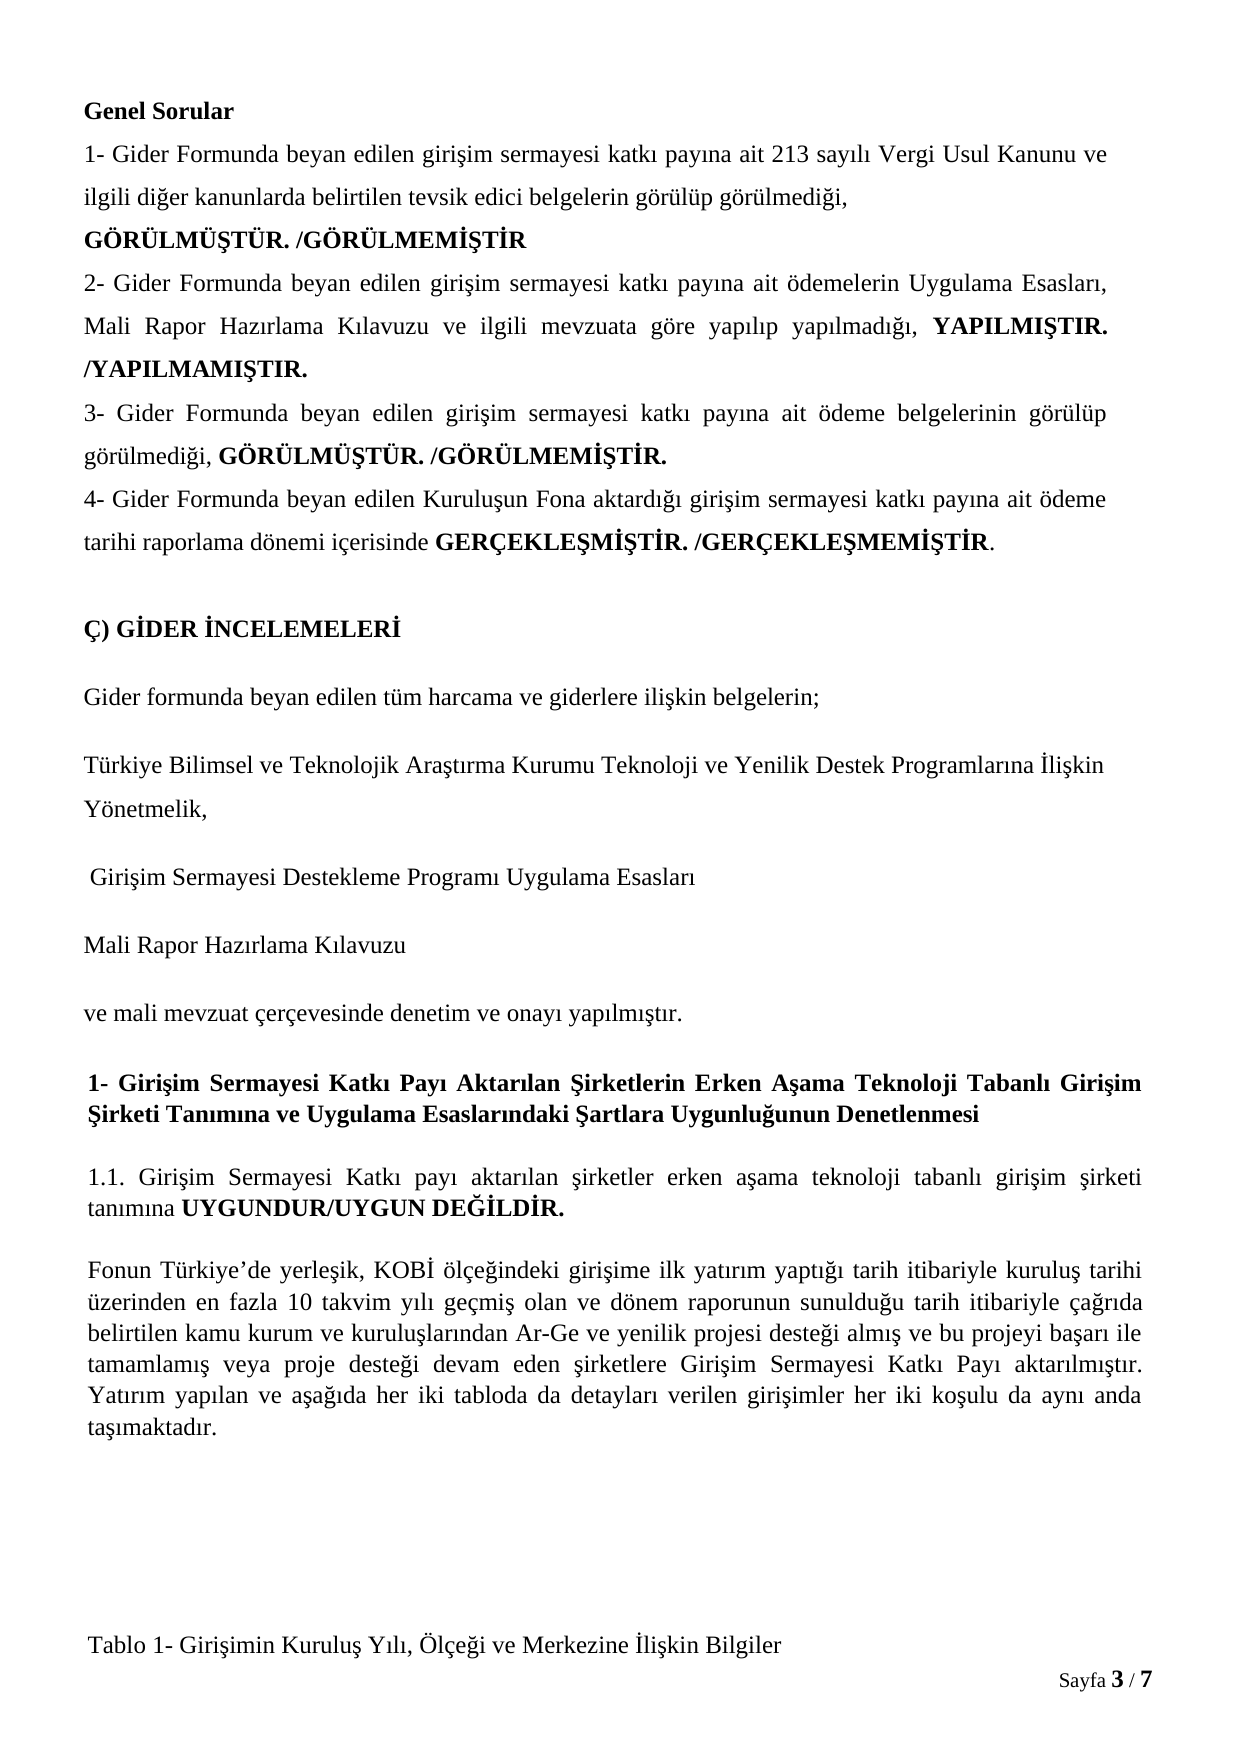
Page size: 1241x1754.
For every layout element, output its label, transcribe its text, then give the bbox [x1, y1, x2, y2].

text 1- Gider Formunda beyan edilen girişim sermayesi katkı payına ait 213 sayılı Vergi Usul Kanunu ve ilgili diğer kanunlarda belirtilen tevsik edici belgelerin görülüp görülmediği, [83, 139, 1108, 211]
text 1.1. Girişim Sermayesi Katkı payı aktarılan şirketler erken aşama teknoloji tabanlı girişim şirketi tanımına UYGUNDUR/UYGUN DEĞİLDİR. [87, 1160, 1144, 1222]
text 1- Girişim Sermayesi Katkı Payı Aktarılan Şirketlerin Erken Aşama Teknoloji Tabanlı Girişim Şirketi Tanımına ve Uygulama Esaslarındaki Şartlara Uygunluğunun Denetlenmesi [87, 1066, 1144, 1129]
text Tablo 1- Girişimin Kuruluş Yılı, Ölçeği ve Merkezine İlişkin Bilgiler [87, 1629, 1144, 1660]
text 3- Gider Formunda beyan edilen girişim sermayesi katkı payına ait ödeme belgelerinin görülüp görülmediği, GÖRÜLMÜŞTÜR. /GÖRÜLMEMİŞTİR. [83, 398, 1108, 469]
text ve mali mevzuat çerçevesinde denetim ve onayı yapılmıştır. [83, 998, 1152, 1027]
text GÖRÜLMÜŞTÜR. /GÖRÜLMEMİŞTİR [83, 225, 1108, 254]
text 4- Gider Formunda beyan edilen Kuruluşun Fona aktardığı girişim sermayesi katkı payına ait ödeme tarihi raporlama dönemi içerisinde GERÇEKLEŞMİŞTİR. /GERÇEKLEŞMEMİŞTİR. [83, 484, 1108, 556]
text Ç) GİDER İNCELEMELERİ [21, 614, 1152, 643]
text Mali Rapor Hazırlama Kılavuzu [83, 930, 1152, 959]
text Gider formunda beyan edilen tüm harcama ve giderlere ilişkin belgelerin; [21, 682, 1152, 711]
text Girişim Sermayesi Destekleme Programı Uygulama Esasları [83, 862, 1152, 891]
text Türkiye Bilimsel ve Teknolojik Araştırma Kurumu Teknoloji ve Yenilik Destek Programlarına İlişkin Yönetmelik, [83, 751, 1152, 822]
text Genel Sorular [21, 96, 1152, 124]
text Fonun Türkiye’de yerleşik, KOBİ ölçeğindeki girişime ilk yatırım yaptığı tarih itibariyle kuruluş tarihi üzerinden en fazla 10 takvim yılı geçmiş olan ve dönem raporunun sunulduğu tarih itibariyle çağrıda belirtilen kamu kurum ve kuruluşlarından Ar-Ge ve yenilik projesi desteği almış ve bu projeyi başarı ile tamamlamış veya proje desteği devam eden şirketlere Girişim Sermayesi Katkı Payı aktarılmıştır. Yatırım yapılan ve aşağıda her iki tabloda da detayları verilen girişimler her iki koşulu da aynı anda taşımaktadır. [87, 1254, 1144, 1441]
text 2- Gider Formunda beyan edilen girişim sermayesi katkı payına ait ödemelerin Uygulama Esasları, Mali Rapor Hazırlama Kılavuzu ve ilgili mevzuata göre yapılıp yapılmadığı, YAPILMIŞTIR. /YAPILMAMIŞTIR. [83, 268, 1108, 383]
